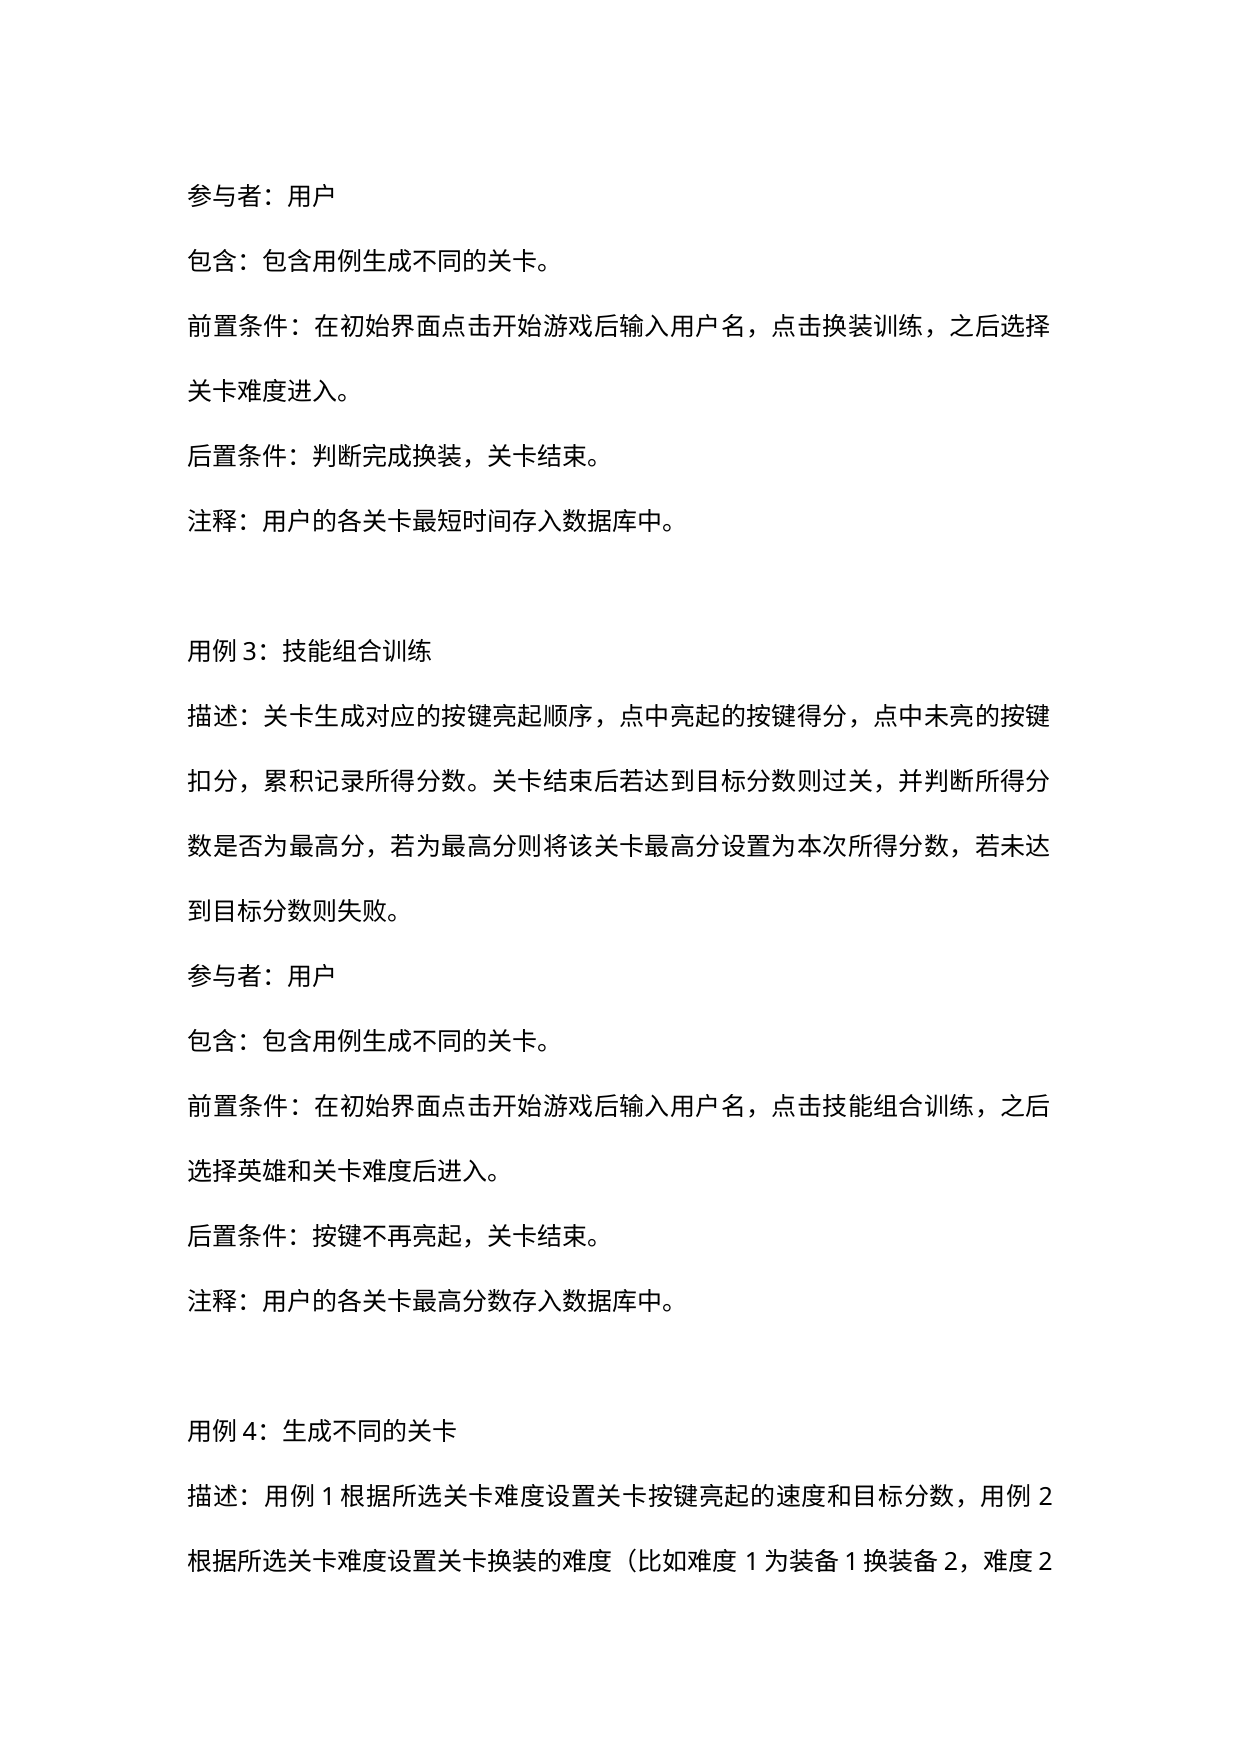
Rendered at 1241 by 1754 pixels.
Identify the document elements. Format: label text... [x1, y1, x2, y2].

text 前置条件：在初始界面点击开始游戏后输入用户名，点击技能组合训练，之后选择英雄和关卡难度后进入。 [187, 1072, 1053, 1202]
text 后置条件：按键不再亮起，关卡结束。 [187, 1202, 1053, 1267]
text 包含：包含用例生成不同的关卡。 [187, 227, 1053, 292]
text 描述：用例1根据所选关卡难度设置关卡按键亮起的速度和目标分数，用例2根据所选关卡难度设置关卡换装的难度（比如难度1为装备1换装备2，难度2为装备1换装备2再换装备3）和目标时间，用例3根据所选英雄设置关卡按键亮起的顺序（为该英雄常用的技能组合），根据关卡难度设置关卡按键亮起的速度。 [187, 1462, 1053, 1592]
text 用例4：生成不同的关卡 [187, 1397, 1053, 1462]
text 后置条件：判断完成换装，关卡结束。 [187, 422, 1053, 487]
text 包含：包含用例生成不同的关卡。 [187, 1007, 1053, 1072]
text 参与者：用户 [187, 162, 1053, 227]
text 参与者：用户 [187, 942, 1053, 1007]
text 注释：用户的各关卡最高分数存入数据库中。 [187, 1267, 1053, 1332]
text 描述：关卡生成对应的按键亮起顺序，点中亮起的按键得分，点中未亮的按键扣分，累积记录所得分数。关卡结束后若达到目标分数则过关，并判断所得分数是否为最高分，若为最高分则将该关卡最高分设置为本次所得分数，若未达到目标分数则失败。 [187, 682, 1053, 942]
text 前置条件：在初始界面点击开始游戏后输入用户名，点击换装训练，之后选择关卡难度进入。 [187, 292, 1053, 422]
text 注释：用户的各关卡最短时间存入数据库中。 [187, 487, 1053, 552]
text 用例3：技能组合训练 [187, 617, 1053, 682]
